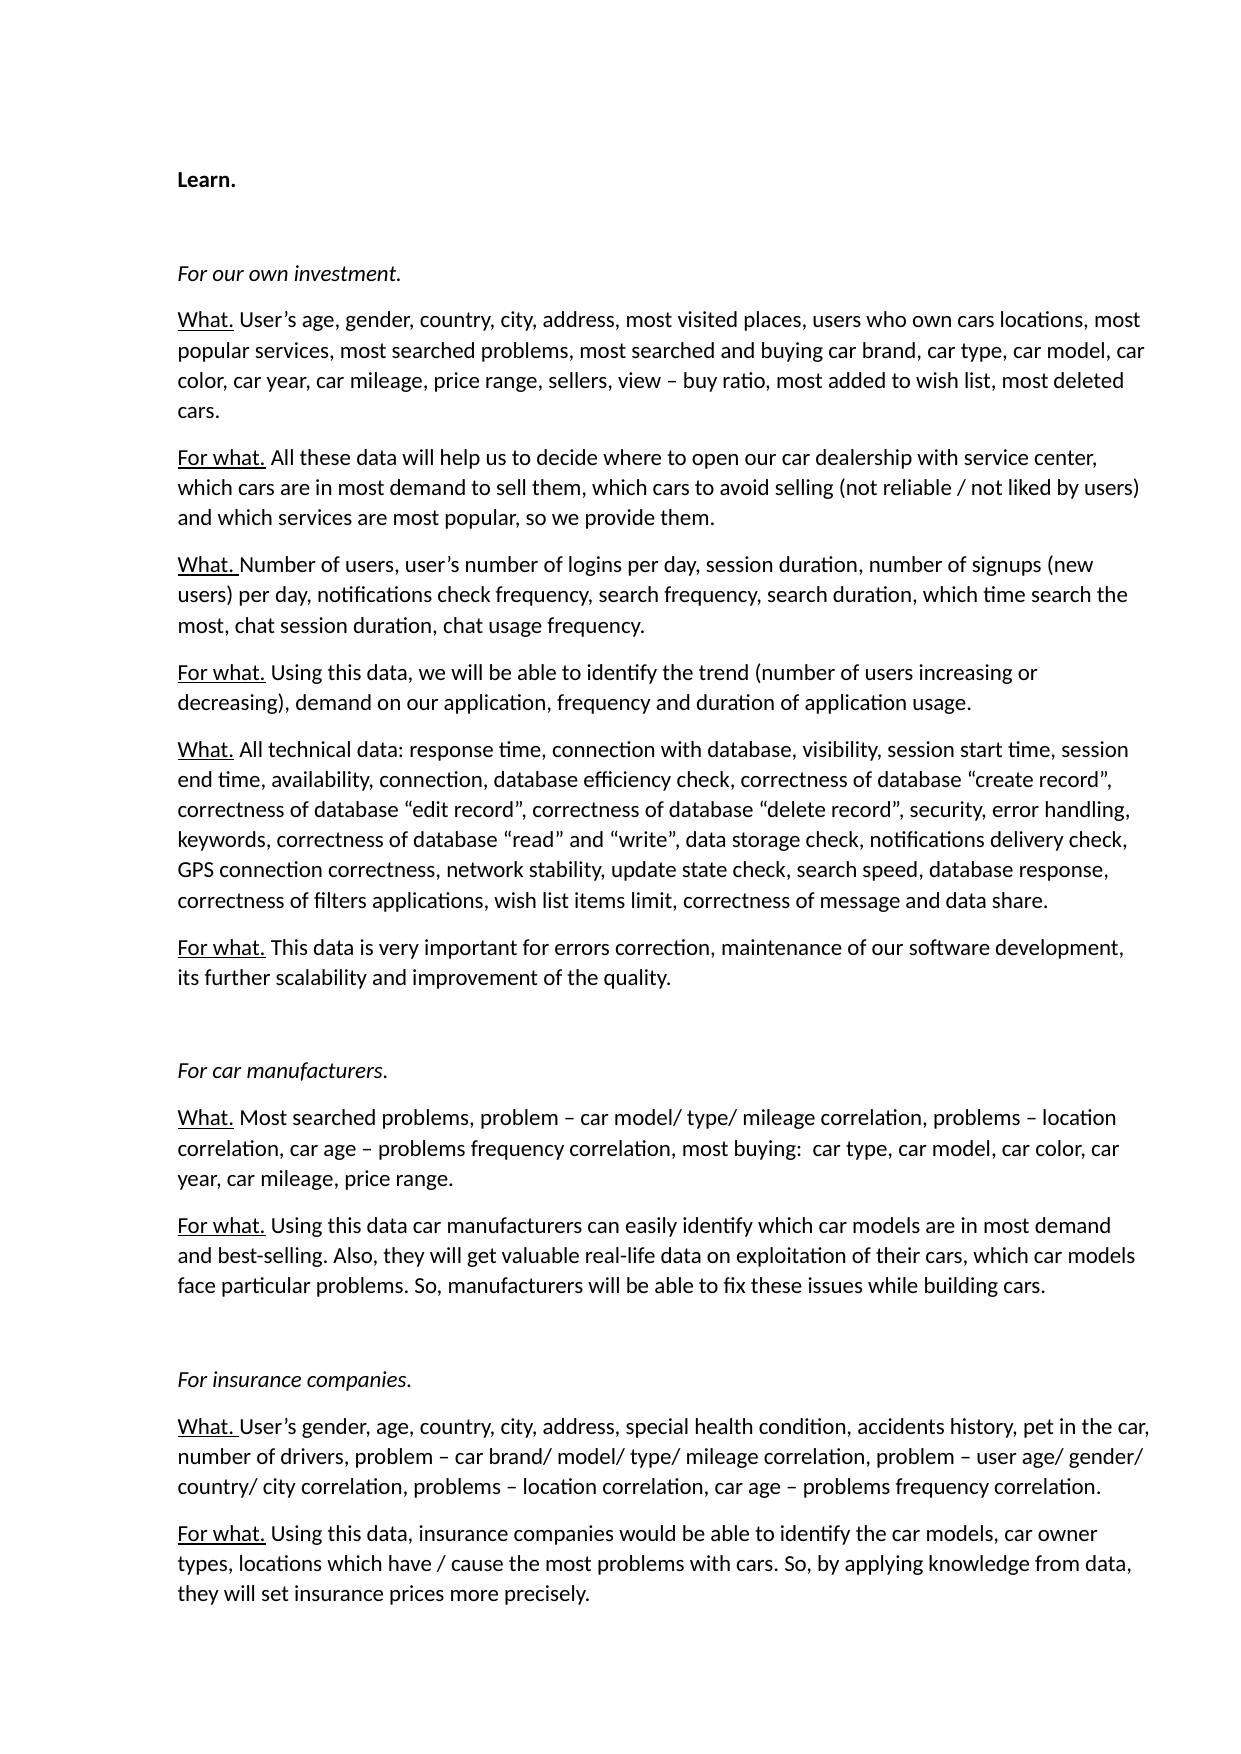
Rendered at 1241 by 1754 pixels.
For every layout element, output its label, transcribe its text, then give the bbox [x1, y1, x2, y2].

text For what. All these data will help us to decide where to open our car dealership with service center, which cars are in most demand to sell them, which cars to avoid selling (not reliable / not liked by users) and which services are most popular, so we provide them. [177, 443, 1152, 532]
text What. User’s gender, age, country, city, address, special health condition, accidents history, pet in the car, number of drivers, problem – car brand/ model/ type/ mileage correlation, problem – user age/ gender/ country/ city correlation, problems – location correlation, car age – problems frequency correlation. [177, 1412, 1152, 1500]
text For insurance companies. [177, 1365, 1152, 1393]
text For what. This data is very important for errors correction, maintenance of our software development, its further scalability and improvement of the quality. [177, 933, 1152, 991]
text For what. Using this data, we will be able to identify the trend (number of users increasing or decreasing), demand on our application, frequency and duration of application usage. [177, 658, 1152, 716]
text What. Most searched problems, problem – car model/ type/ mileage correlation, problems – location correlation, car age – problems frequency correlation, most buying: car type, car model, car color, car year, car mileage, price range. [177, 1103, 1152, 1192]
text Learn. [177, 165, 1152, 193]
text For what. Using this data, insurance companies would be able to identify the car models, car owner types, locations which have / cause the most problems with cars. So, by applying knowledge from data, they will set insurance prices more precisely. [177, 1519, 1152, 1608]
text For car manufacturers. [177, 1057, 1152, 1085]
text What. All technical data: response time, connection with database, visibility, session start time, session end time, availability, connection, database efficiency check, correctness of database “create record”, correctness of database “edit record”, correctness of database “delete record”, security, error handling, keywords, correctness of database “read” and “write”, data storage check, notifications delivery check, GPS connection correctness, network stability, update state check, search speed, database response, correctness of filters applications, wish list items limit, correctness of message and data share. [177, 735, 1152, 914]
text What. User’s age, gender, country, city, address, most visited places, users who own cars locations, most popular services, most searched problems, most searched and buying car brand, car type, car model, car color, car year, car mileage, price range, sellers, view – buy ratio, most added to wish list, most deleted cars. [177, 306, 1152, 424]
text What. Number of users, user’s number of logins per day, session duration, number of signups (new users) per day, notifications check frequency, search frequency, search duration, which time search the most, chat session duration, chat usage frequency. [177, 550, 1152, 639]
text For our own investment. [177, 259, 1152, 287]
text For what. Using this data car manufacturers can easily identify which car models are in most demand and best-selling. Also, they will get valuable real-life data on exploitation of their cars, which car models face particular problems. So, manufacturers will be able to fix these issues while building cars. [177, 1211, 1152, 1299]
